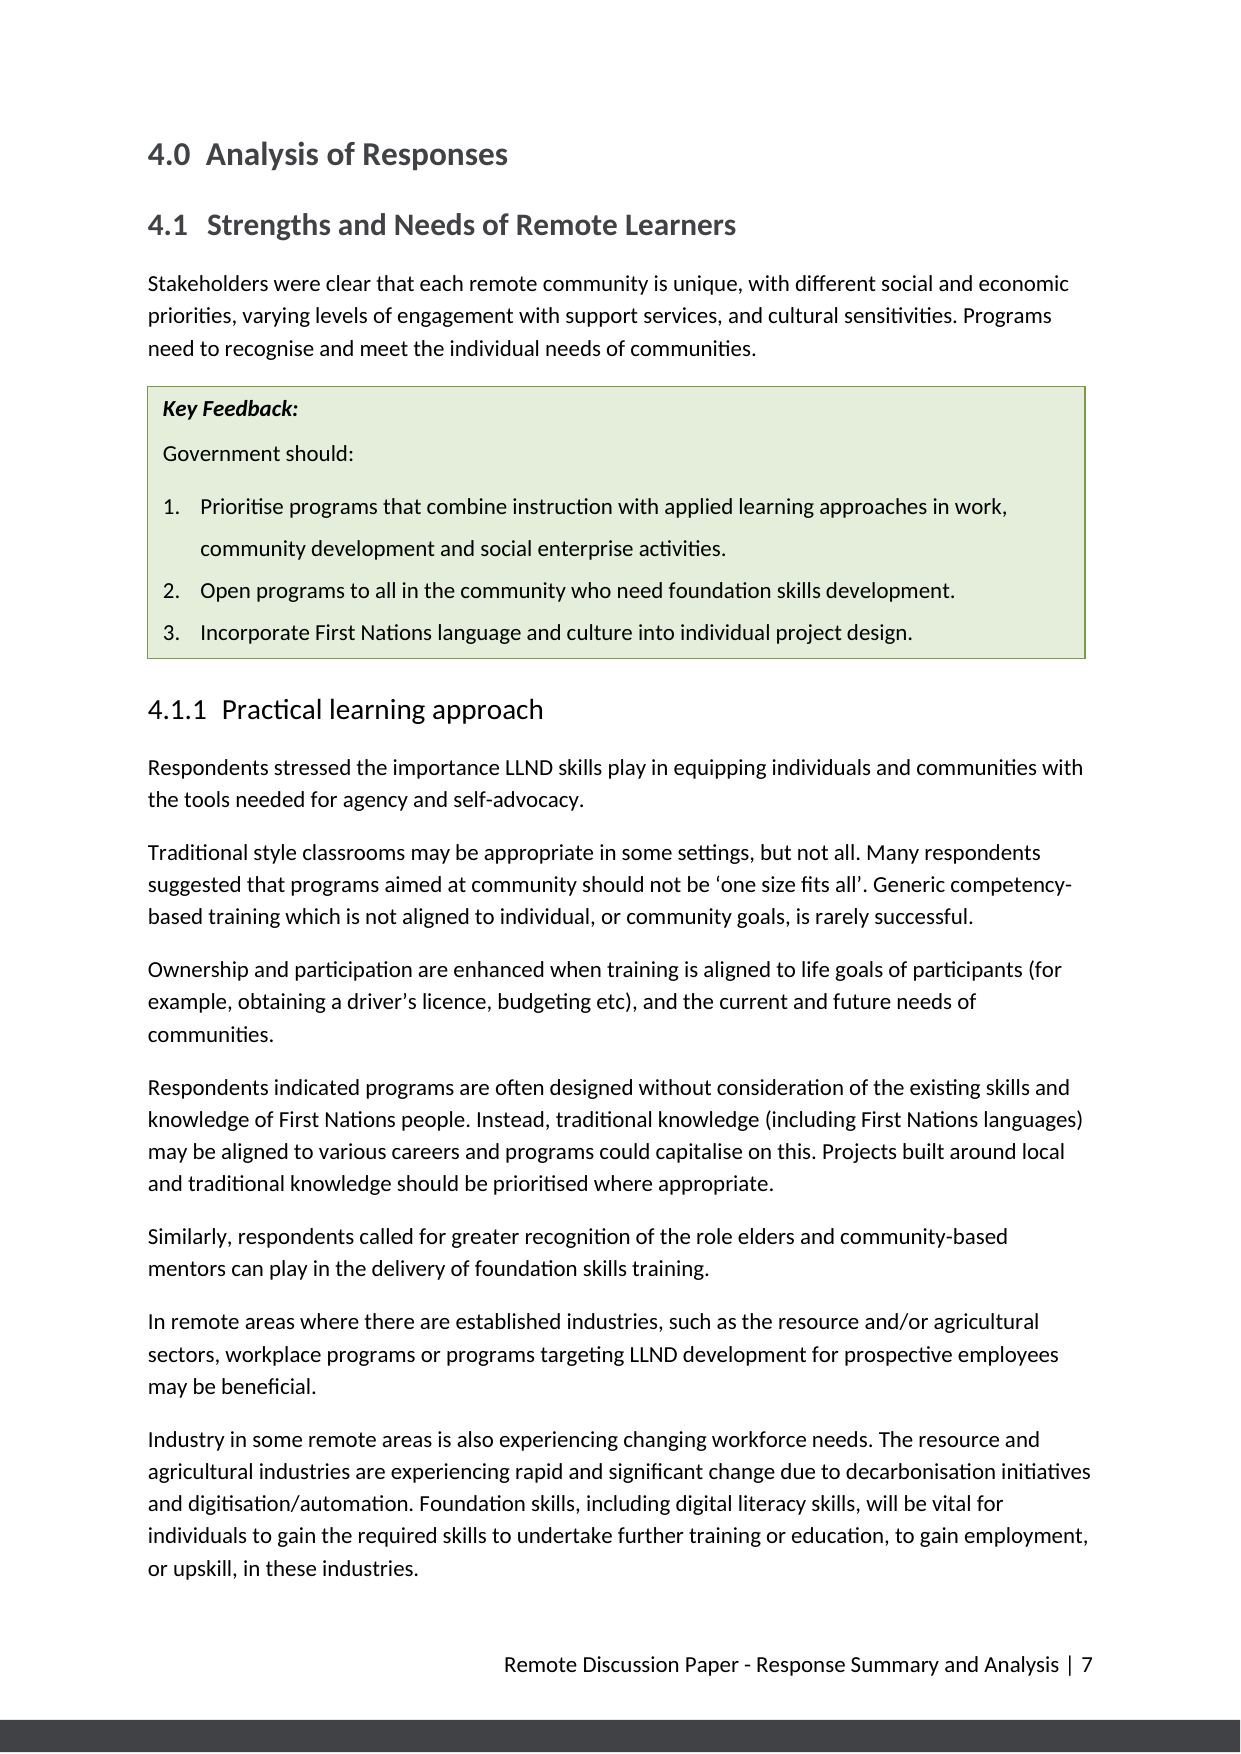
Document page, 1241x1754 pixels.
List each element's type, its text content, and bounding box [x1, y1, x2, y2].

text Traditional style classrooms may be appropriate in some settings, but not all. Many respondents suggested that programs aimed at community should not be ‘one size fits all’. Generic competency-based training which is not aligned to individual, or community goals, is rarely successful. [148, 838, 1092, 930]
text Stakeholders were clear that each remote community is unique, with different social and economic priorities, varying levels of engagement with support services, and cultural sensitivities. Programs need to recognise and meet the individual needs of communities. [148, 269, 1092, 362]
text Respondents stressed the importance LLND skills play in equipping individuals and communities with the tools needed for agency and self-advocacy. [148, 753, 1092, 813]
subtitle Practical learning approach [148, 691, 1092, 727]
text In remote areas where there are established industries, such as the resource and/or agricultural sectors, workplace programs or programs targeting LLND development for prospective employees may be beneficial. [148, 1307, 1092, 1400]
subtitle Analysis of Responses [148, 133, 1092, 174]
text Similarly, respondents called for greater recognition of the role elders and community-based mentors can play in the delivery of foundation skills training. [148, 1222, 1092, 1282]
text Respondents indicated programs are often designed without consideration of the existing skills and knowledge of First Nations people. Instead, traditional knowledge (including First Nations languages) may be aligned to various careers and programs could capitalise on this. Projects built around local and traditional knowledge should be prioritised where appropriate. [148, 1073, 1092, 1197]
subtitle Strengths and Needs of Remote Learners [148, 205, 1092, 243]
text Industry in some remote areas is also experiencing changing workforce needs. The resource and agricultural industries are experiencing rapid and significant change due to decarbonisation initiatives and digitisation/automation. Foundation skills, including digital literacy skills, will be vital for individuals to gain the required skills to undertake further training or education, to gain employment, or upskill, in these industries. [148, 1425, 1092, 1582]
text Ownership and participation are enhanced when training is aligned to life goals of participants (for example, obtaining a driver’s licence, budgeting etc), and the current and future needs of communities. [148, 955, 1092, 1048]
